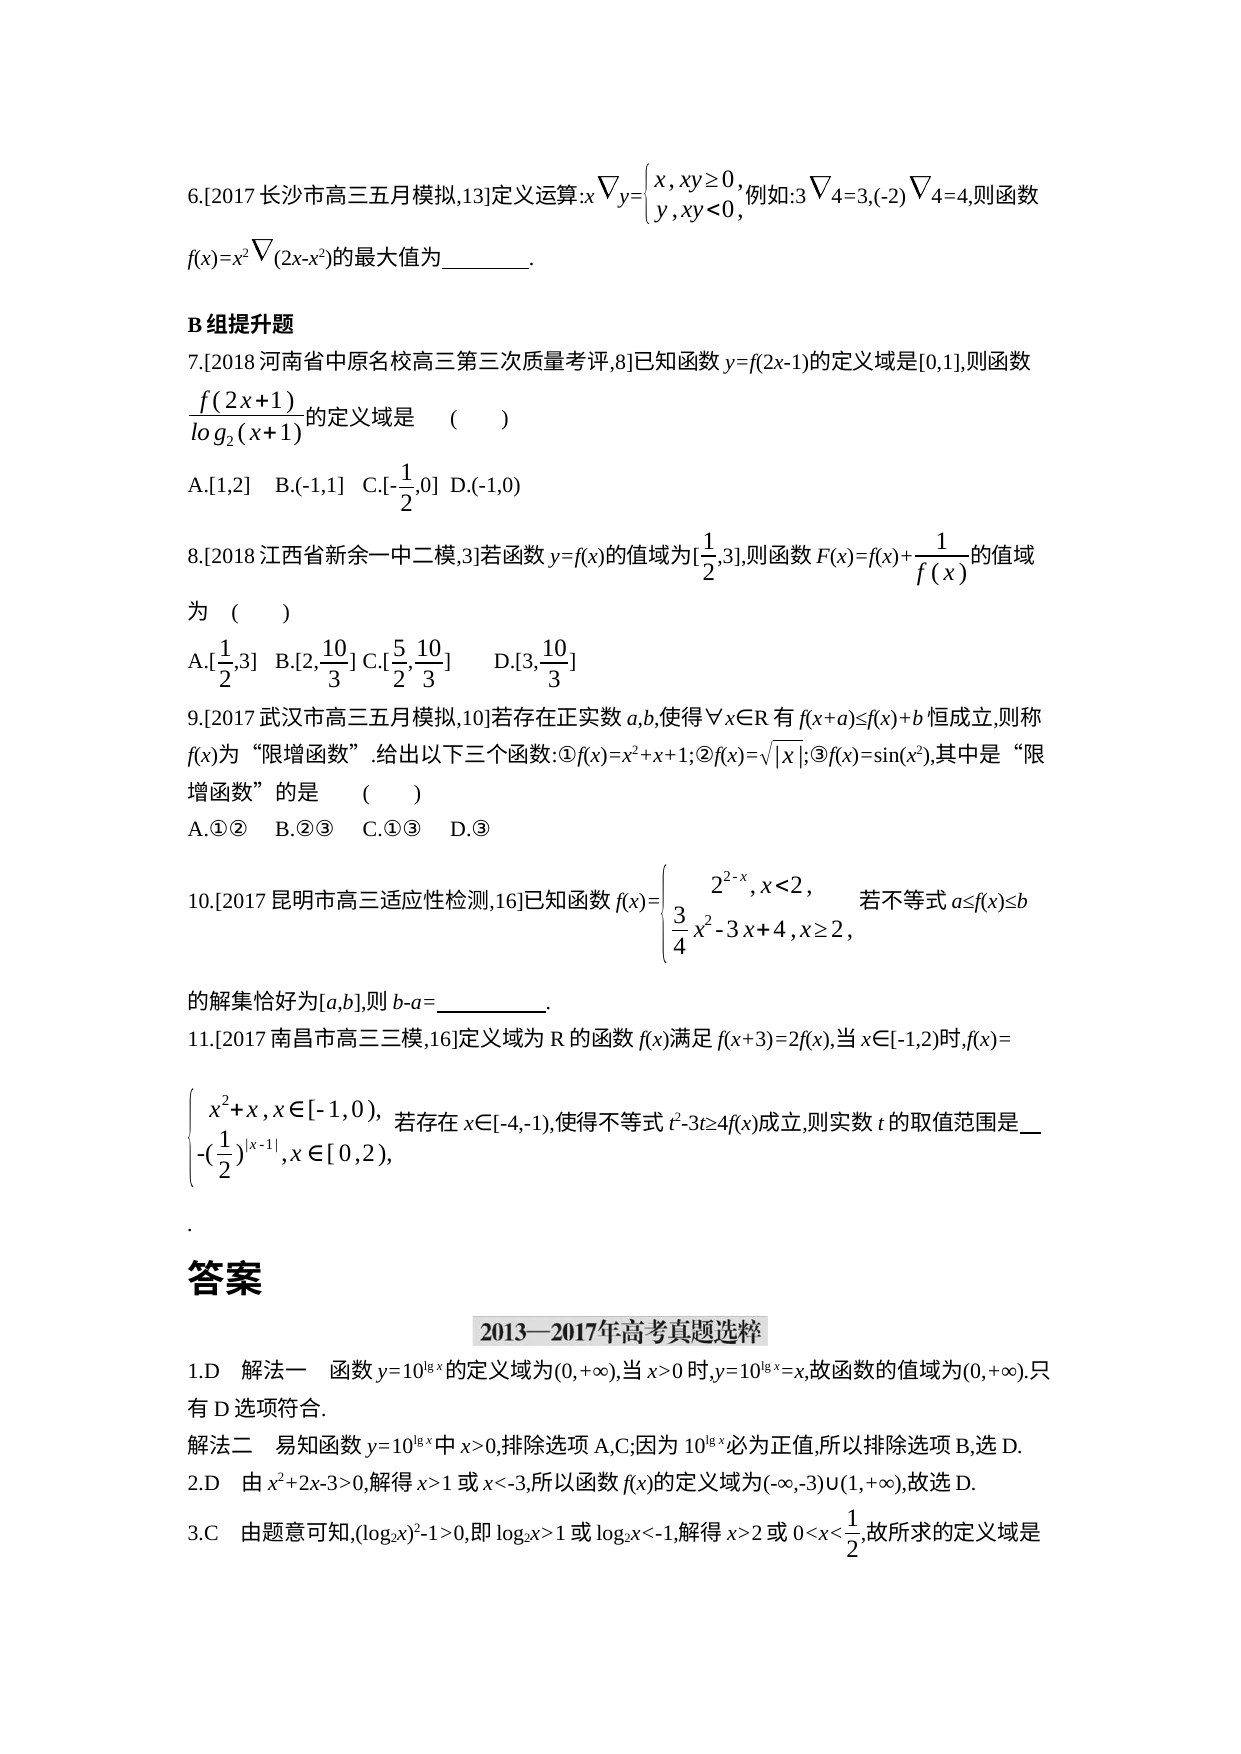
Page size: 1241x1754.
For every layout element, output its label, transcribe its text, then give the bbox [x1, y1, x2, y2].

text B组提升题 [187, 306, 1053, 339]
text 8.[2018江西省新余一中二模,3]若函数y=f(x)的值域为[,3],则函数F(x)=f(x)+的值域为 ( ) [187, 524, 1053, 626]
text 9.[2017武汉市高三五月模拟,10]若存在正实数a,b,使得∀x∈R有f(x+a)≤f(x)+b恒成立,则称f(x)为“限增函数”.给出以下三个函数:①f(x)=x2+x+1;②f(x)=;③f(x)=sin(x2),其中是“限增函数”的是 ( ) [187, 700, 1053, 807]
text A.①② B.②③ C.①③ D.③ [187, 812, 1053, 844]
text 11.[2017南昌市高三三模,16]定义域为R的函数f(x)满足f(x+3)=2f(x),当x∈[-1,2)时,f(x)=若存在x∈[-4,-1),使得不等式t2-3t≥4f(x)成立,则实数t的取值范围是 . [187, 1021, 1053, 1240]
text A.[,3] B.[2,] C.[,] D.[3,] [187, 631, 1053, 696]
text 解法二 易知函数y=10lg x中x>0,排除选项A,C;因为10lg x必为正值,所以排除选项B,选D. [187, 1427, 1053, 1460]
text 答案 [187, 1243, 1053, 1308]
text 10.[2017昆明市高三适应性检测,16]已知函数f(x)= 若不等式a≤f(x)≤b的解集恰好为[a,b],则b-a= . [187, 848, 1053, 1016]
text 6.[2017长沙市高三五月模拟,13]定义运算:xy=例如:34=3,(-2)4=4,则函数f(x)=x2(2x-x2)的最大值为 . [187, 162, 1053, 302]
text 7.[2018河南省中原名校高三第三次质量考评,8]已知函数y=f(2x-1)的定义域是[0,1],则函数的定义域是 ( ) [187, 343, 1053, 451]
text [187, 1502, 1053, 1567]
picture [472, 1316, 768, 1346]
text 2.D 由x2+2x-3>0,解得x>1或x<-3,所以函数f(x)的定义域为(-∞,-3)∪(1,+∞),故选D. [187, 1464, 1053, 1497]
text 1.D 解法一 函数y=10lg x的定义域为(0,+∞),当x>0时,y=10lg x=x,故函数的值域为(0,+∞).只有D选项符合. [187, 1353, 1053, 1423]
text A.[1,2] B.(-1,1] C.[-,0] D.(-1,0) [187, 455, 1053, 520]
